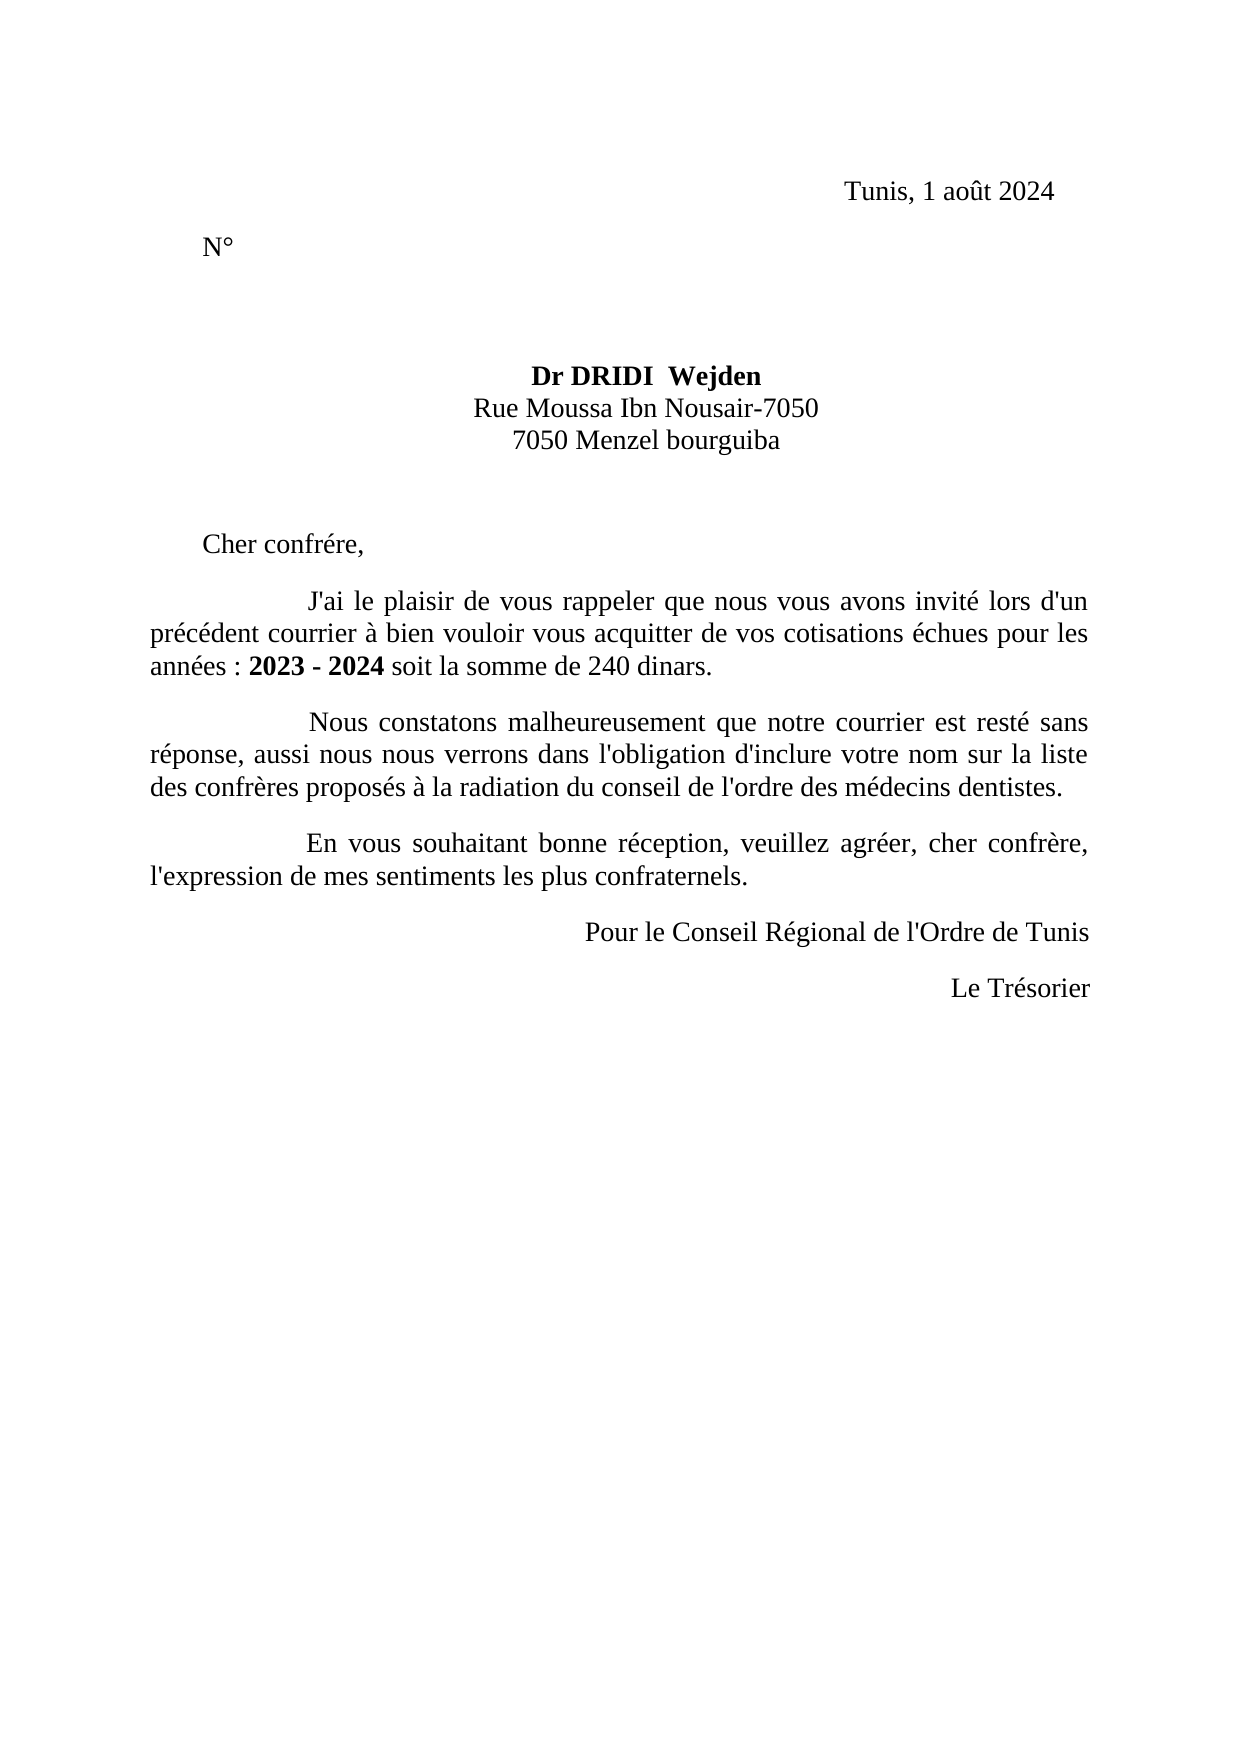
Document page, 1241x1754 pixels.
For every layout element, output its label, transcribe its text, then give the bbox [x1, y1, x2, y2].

text Dr DRIDI Wejden Rue Moussa Ibn Nousair-7050 7050 Menzel bourguiba [150, 358, 1090, 456]
text Tunis, 1 août 2024 [150, 174, 1090, 206]
text Le Trésorier [150, 971, 1090, 1004]
text Pour le Conseil Régional de l'Ordre de Tunis [150, 915, 1090, 947]
text En vous souhaitant bonne réception, veuillez agréer, cher confrère, l'expression de mes sentiments les plus confraternels. [150, 826, 1090, 891]
text J'ai le plaisir de vous rappeler que nous vous avons invité lors d'un précédent courrier à bien vouloir vous acquitter de vos cotisations échues pour les années : 2023 - 2024 soit la somme de 240 dinars. [150, 584, 1090, 681]
text Nous constatons malheureusement que notre courrier est resté sans réponse, aussi nous nous verrons dans l'obligation d'inclure votre nom sur la liste des confrères proposés à la radiation du conseil de l'ordre des médecins dentistes. [150, 705, 1090, 802]
text N° [150, 230, 1090, 287]
text Cher confrére, [150, 528, 1090, 560]
